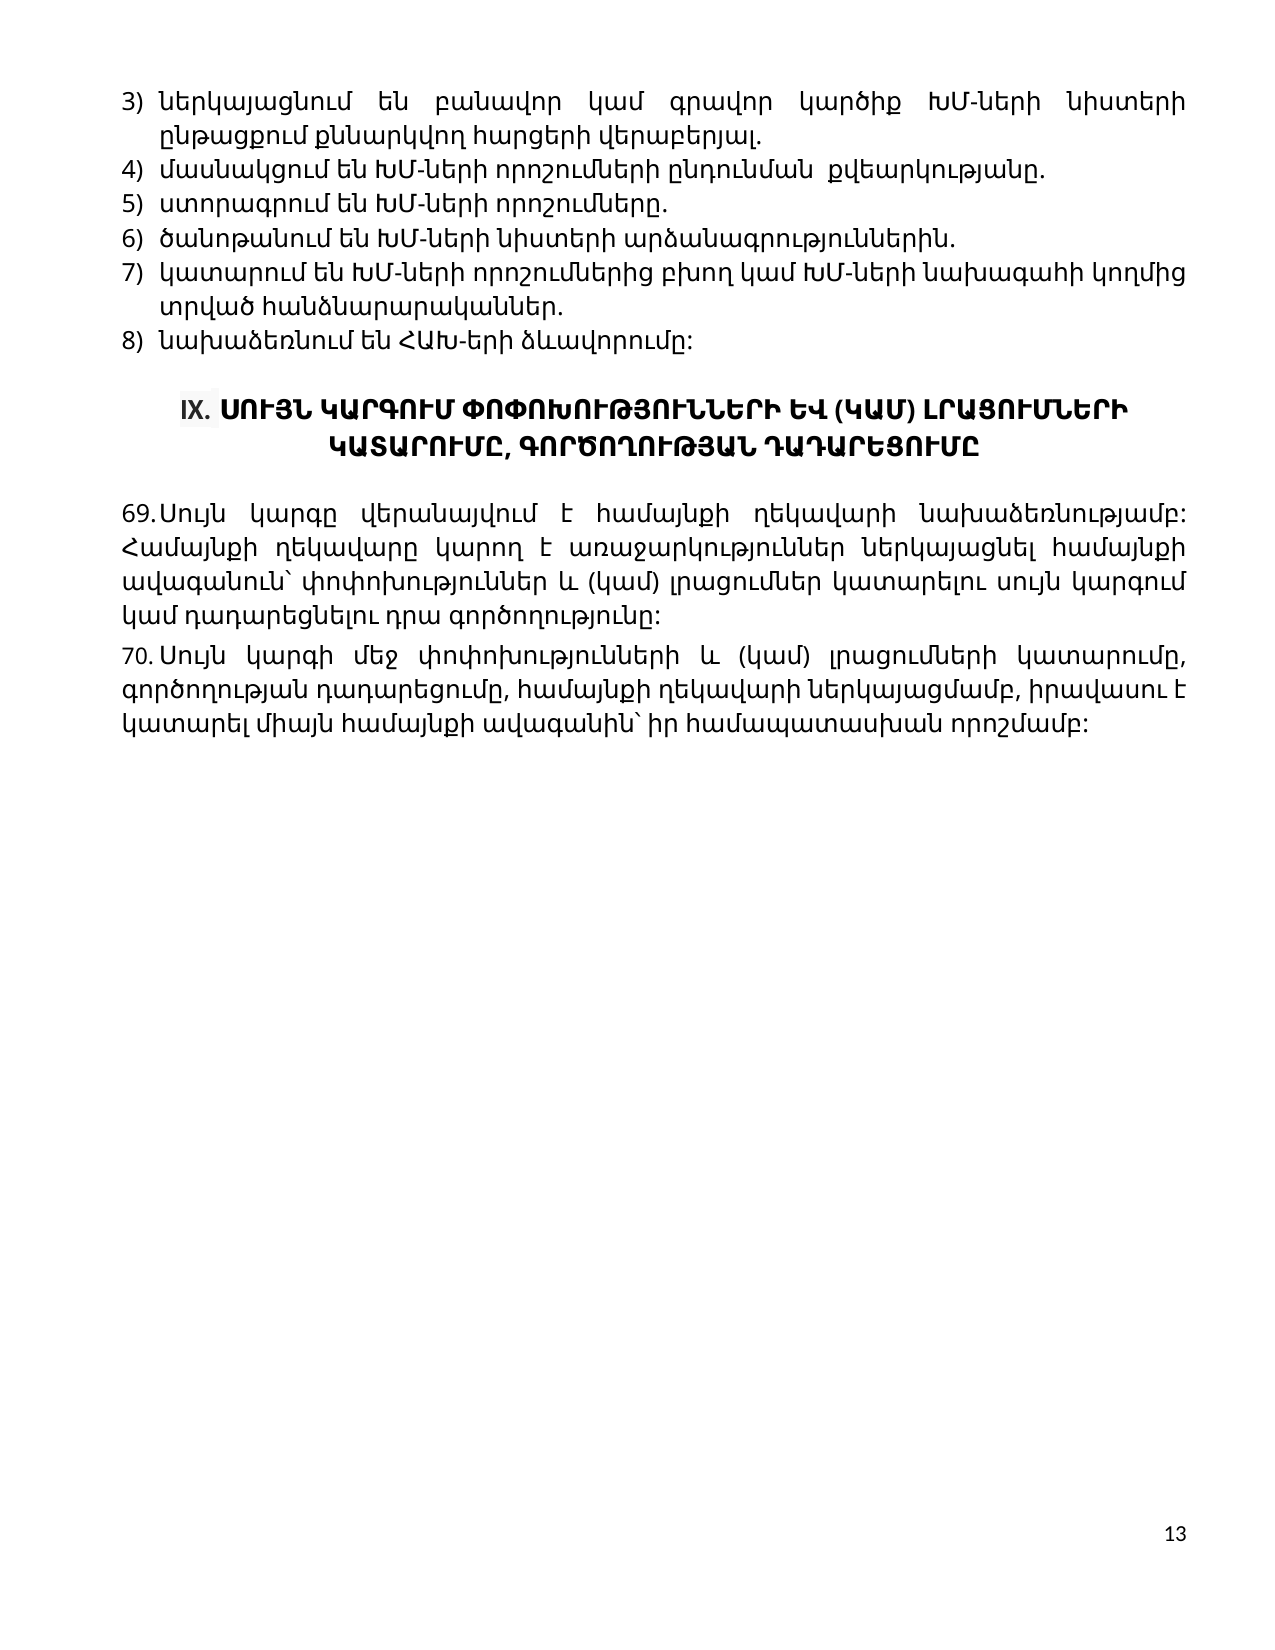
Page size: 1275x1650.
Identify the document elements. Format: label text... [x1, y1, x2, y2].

list կատարում են ԽՄ-ների որոշումներից բխող կամ ԽՄ-ների նախագահի կողմից տրված հանձնարարականներ. [121, 254, 1186, 322]
list IX. ՍՈՒՅՆ ԿԱՐԳՈՒՄ ՓՈՓՈԽՈՒԹՅՈՒՆՆԵՐԻ ԵՎ (ԿԱՄ) ԼՐԱՑՈՒՄՆԵՐԻ ԿԱՏԱՐՈՒՄԸ, ԳՈՐԾՈՂՈՒԹՅԱՆ ԴԱԴԱՐԵՑՈՒՄԸ [121, 391, 1186, 464]
list Սույն կարգը վերանայվում է համայնքի ղեկավարի նախաձեռնությամբ: Համայնքի ղեկավարը կարող է առաջարկություններ ներկայացնել համայնքի ավագանուն՝ փոփոխություններ և (կամ) լրացումներ կատարելու սույն կարգում կամ դադարեցնելու դրա գործողությունը: [121, 496, 1186, 632]
list ստորագրում են ԽՄ-ների որոշումները. [121, 186, 1186, 220]
list ծանոթանում են ԽՄ-ների նիստերի արձանագրություններին. [121, 220, 1186, 254]
list մասնակցում են ԽՄ-ների որոշումների ընդունման քվեարկությանը. [121, 152, 1186, 186]
list Սույն կարգի մեջ փոփոխությունների և (կամ) լրացումների կատարումը, գործողության դադարեցումը, համայնքի ղեկավարի ներկայացմամբ, իրավասու է կատարել միայն համայնքի ավագանին՝ իր համապատասխան որոշմամբ: [121, 638, 1186, 740]
list ներկայացնում են բանավոր կամ գրավոր կարծիք ԽՄ-ների նիստերի ընթացքում քննարկվող հարցերի վերաբերյալ. [121, 84, 1186, 152]
list նախաձեռնում են ՀԱԽ-երի ձևավորումը: [121, 322, 1186, 356]
